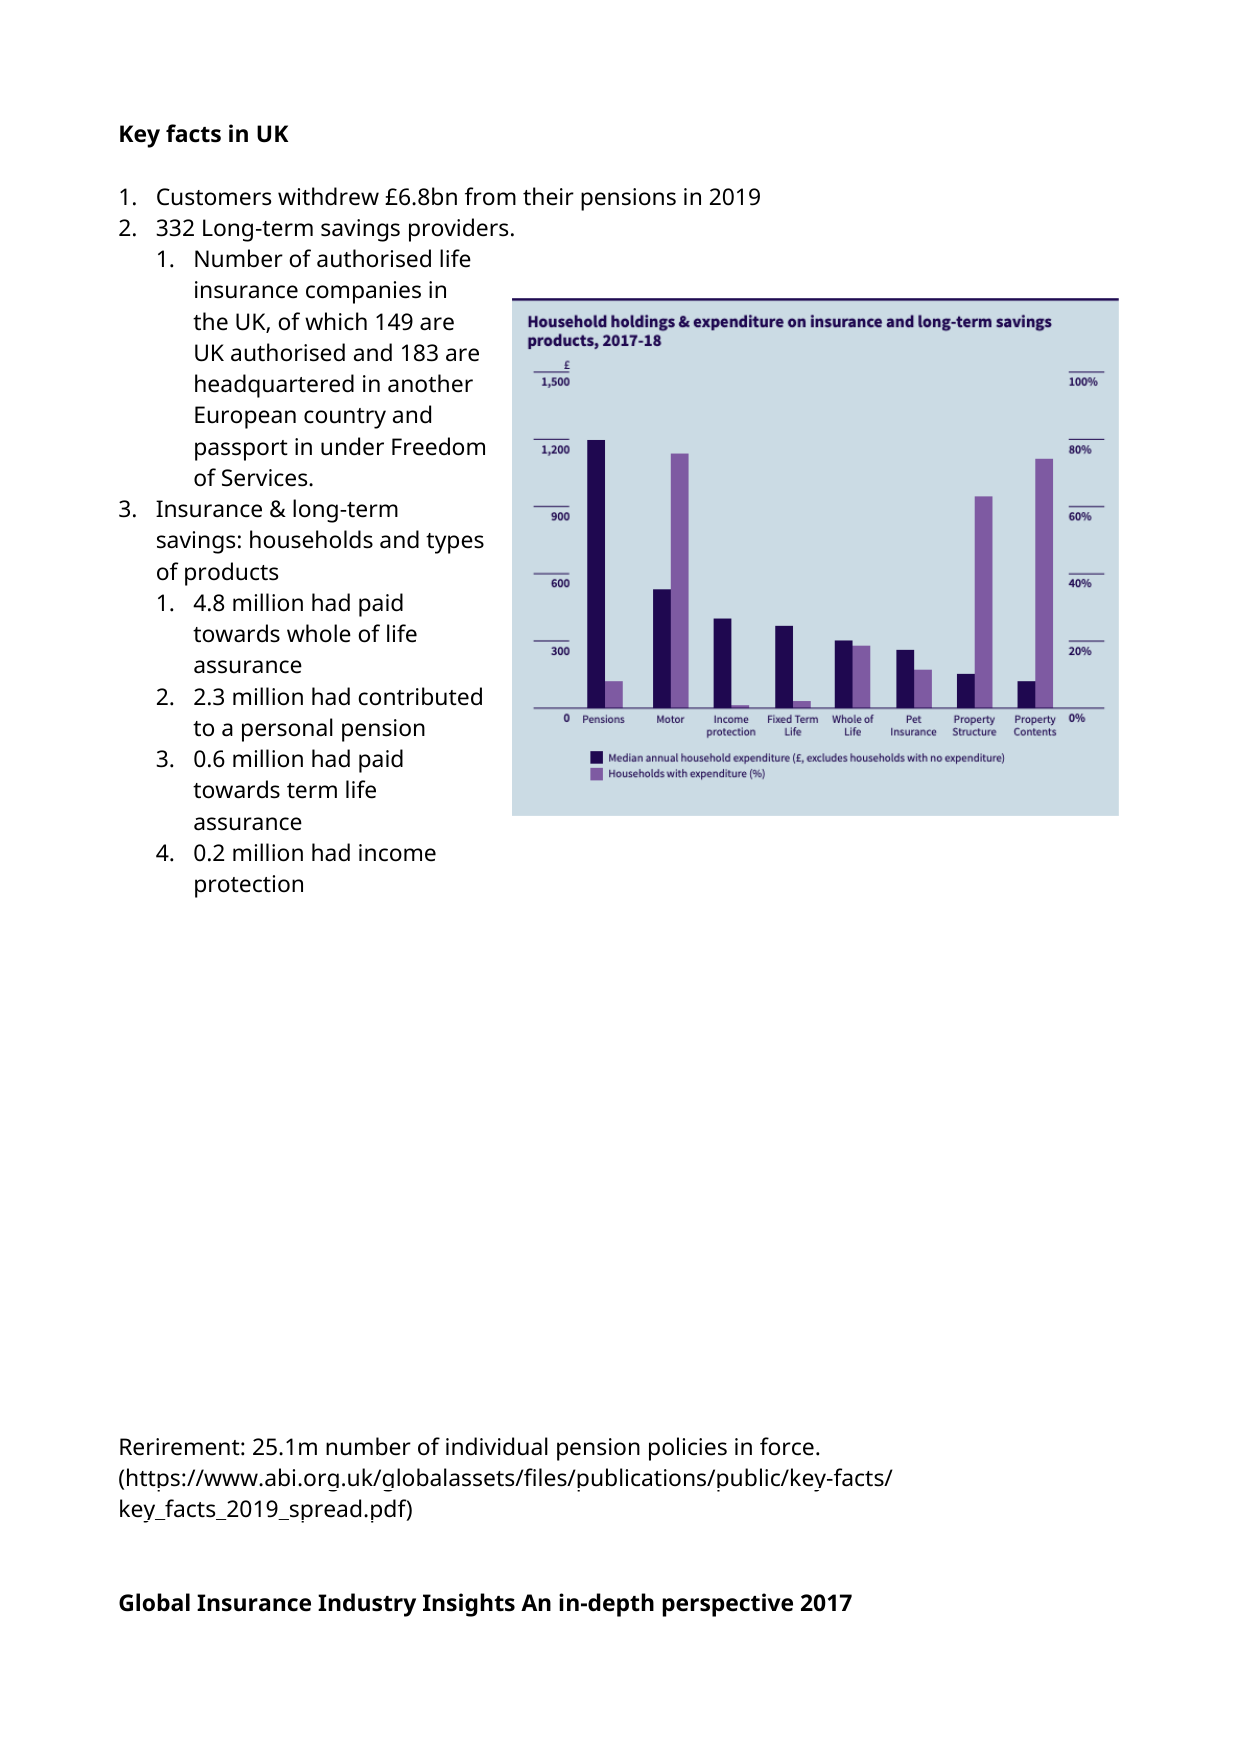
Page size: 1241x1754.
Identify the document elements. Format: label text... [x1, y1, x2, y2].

list Number of authorised life insurance companies in the UK, of which 149 are UK authorised and 183 are headquartered in another European country and passport in under Freedom of Services. [156, 243, 1122, 493]
text Key facts in UK [118, 118, 1122, 149]
picture [510, 298, 1122, 818]
list 332 Long-term savings providers. [118, 212, 1122, 243]
text Rerirement: 25.1m number of individual pension policies in force. [118, 1431, 1122, 1462]
list 0.2 million had income protection [156, 837, 1122, 899]
list Customers withdrew £6.8bn from their pensions in 2019 [118, 181, 1122, 212]
text (https://www.abi.org.uk/globalassets/files/publications/public/key-facts/key_facts_2019_spread.pdf) [118, 1462, 1122, 1524]
list 4.8 million had paid towards whole of life assurance [156, 587, 510, 681]
list Insurance & long-term savings: households and types of products [118, 493, 510, 587]
list 0.6 million had paid towards term life assurance [156, 743, 1122, 837]
text Global Insurance Industry Insights An in-depth perspective 2017 [118, 1587, 1122, 1618]
list 2.3 million had contributed to a personal pension [156, 681, 510, 743]
